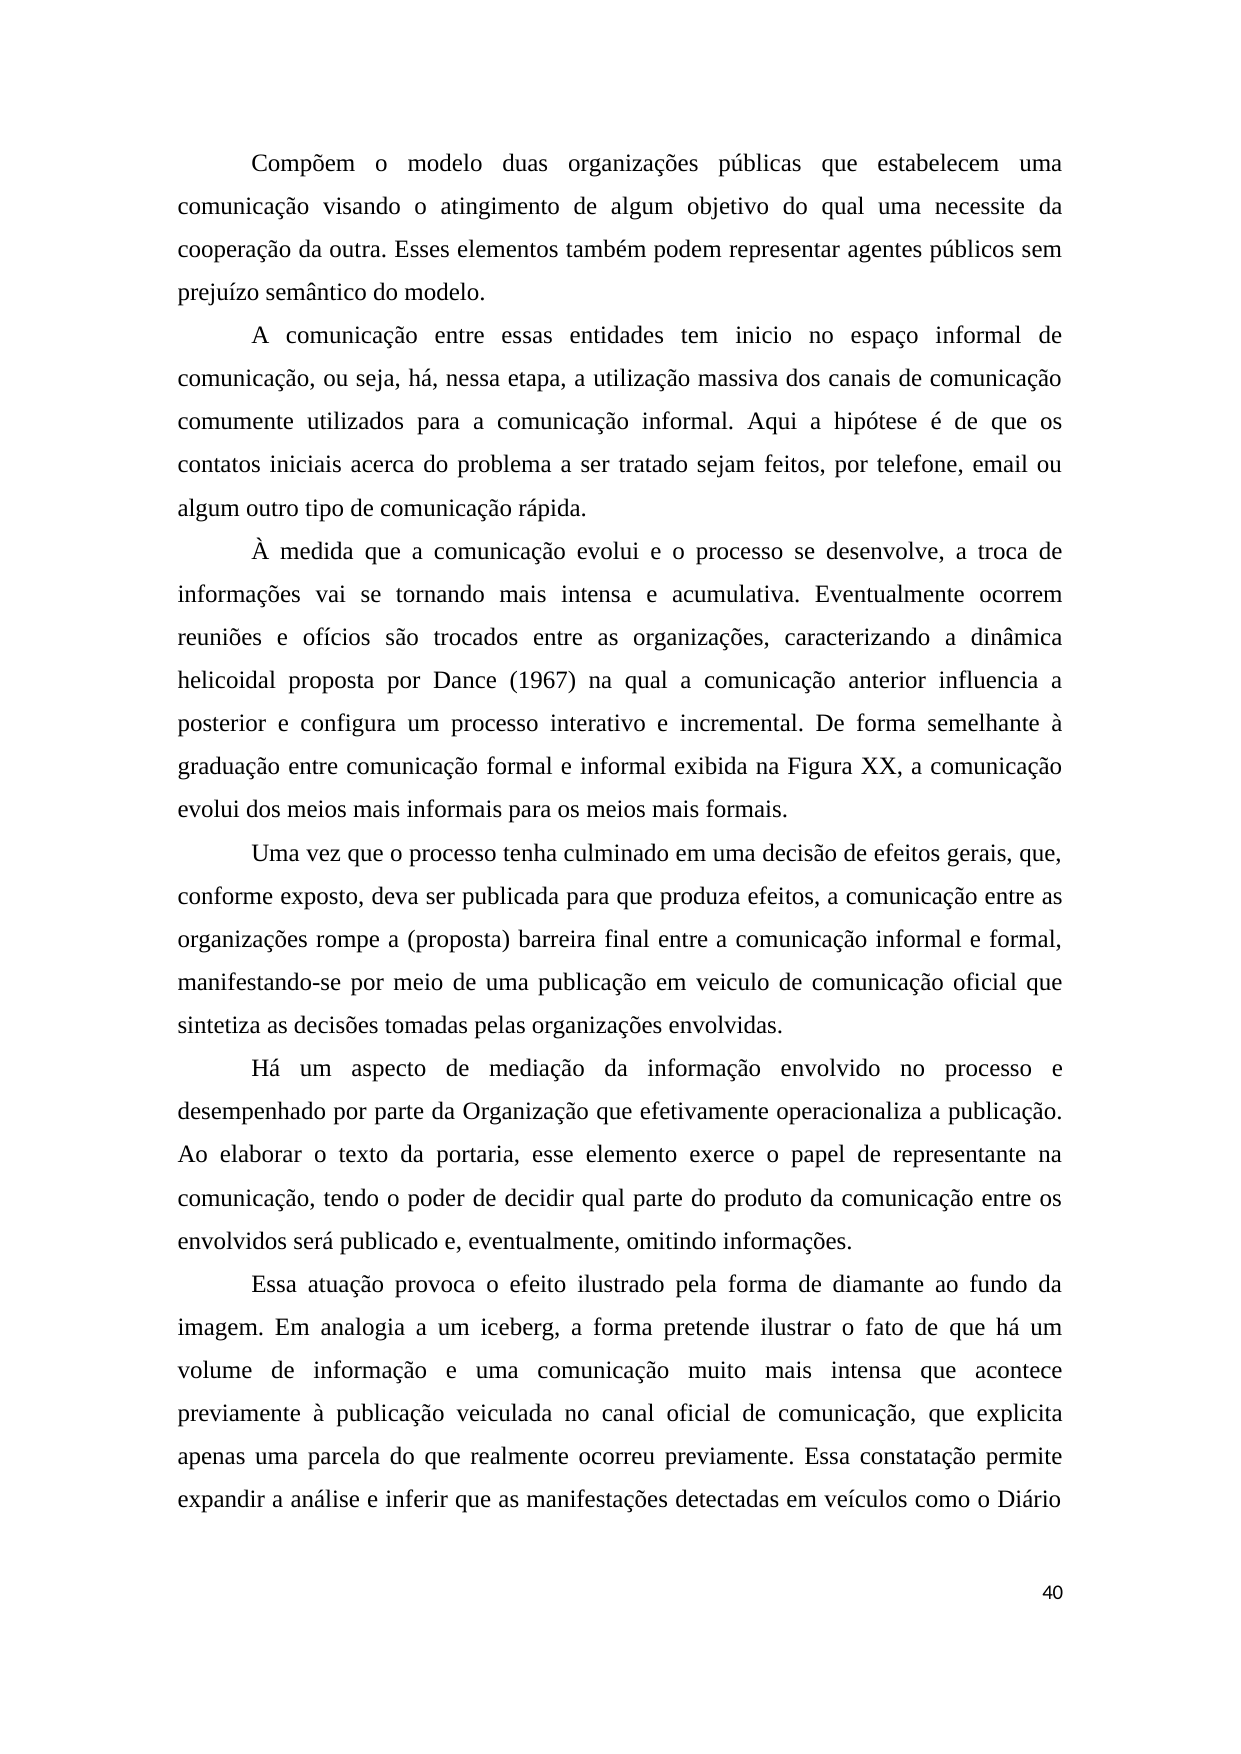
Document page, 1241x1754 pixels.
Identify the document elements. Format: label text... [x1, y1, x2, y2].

text À medida que a comunicação evolui e o processo se desenvolve, a troca de informações vai se tornando mais intensa e acumulativa. Eventualmente ocorrem reuniões e ofícios são trocados entre as organizações, caracterizando a dinâmica helicoidal proposta por Dance (1967) na qual a comunicação anterior influencia a posterior e configura um processo interativo e incremental. De forma semelhante à graduação entre comunicação formal e informal exibida na Figura XX, a comunicação evolui dos meios mais informais para os meios mais formais. [177, 536, 1063, 823]
text Uma vez que o processo tenha culminado em uma decisão de efeitos gerais, que, conforme exposto, deva ser publicada para que produza efeitos, a comunicação entre as organizações rompe a (proposta) barreira final entre a comunicação informal e formal, manifestando-se por meio de uma publicação em veiculo de comunicação oficial que sintetiza as decisões tomadas pelas organizações envolvidas. [177, 838, 1063, 1039]
text A comunicação entre essas entidades tem inicio no espaço informal de comunicação, ou seja, há, nessa etapa, a utilização massiva dos canais de comunicação comumente utilizados para a comunicação informal. Aqui a hipótese é de que os contatos iniciais acerca do problema a ser tratado sejam feitos, por telefone, email ou algum outro tipo de comunicação rápida. [177, 320, 1063, 521]
text Compõem o modelo duas organizações públicas que estabelecem uma comunicação visando o atingimento de algum objetivo do qual uma necessite da cooperação da outra. Esses elementos também podem representar agentes públicos sem prejuízo semântico do modelo. [177, 148, 1063, 306]
